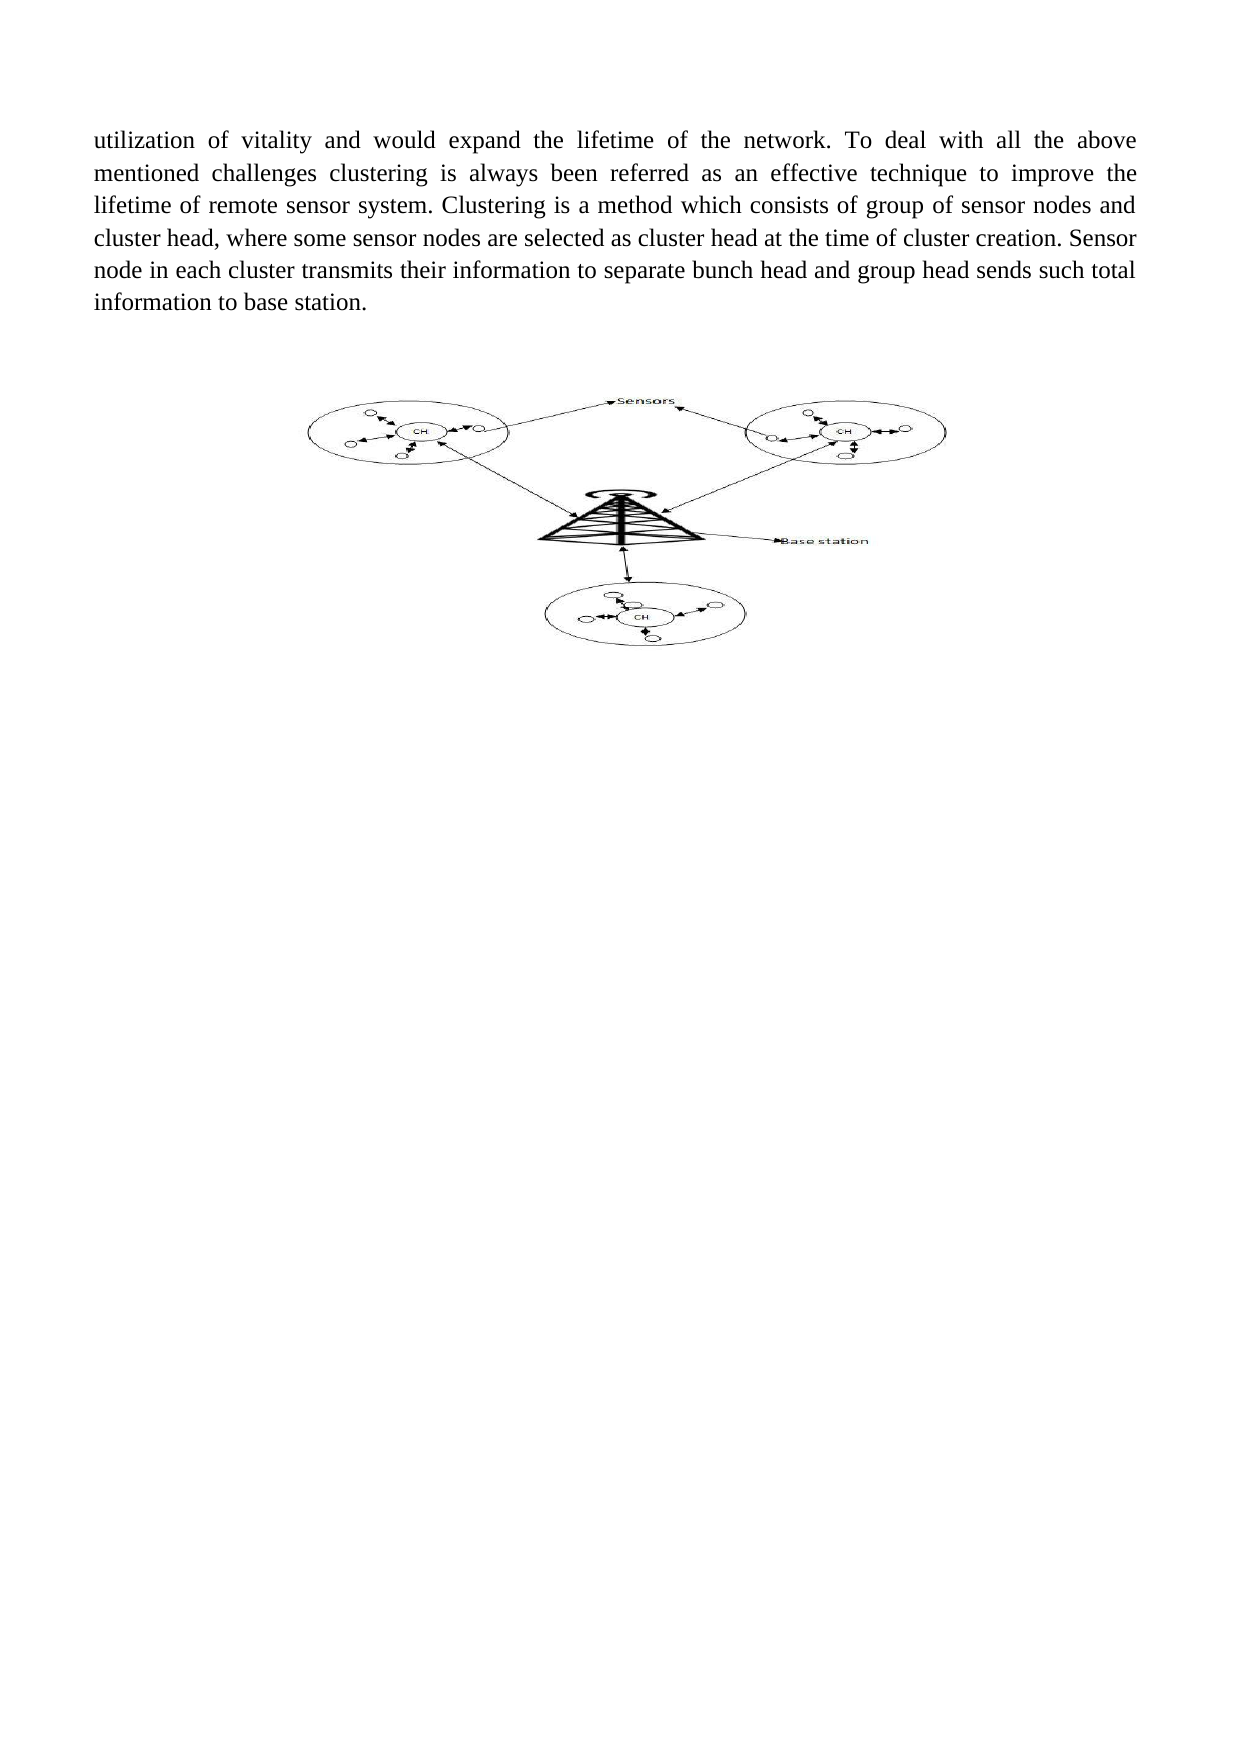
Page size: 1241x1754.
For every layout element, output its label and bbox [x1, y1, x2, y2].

picture [289, 367, 999, 652]
text [94, 125, 1138, 316]
